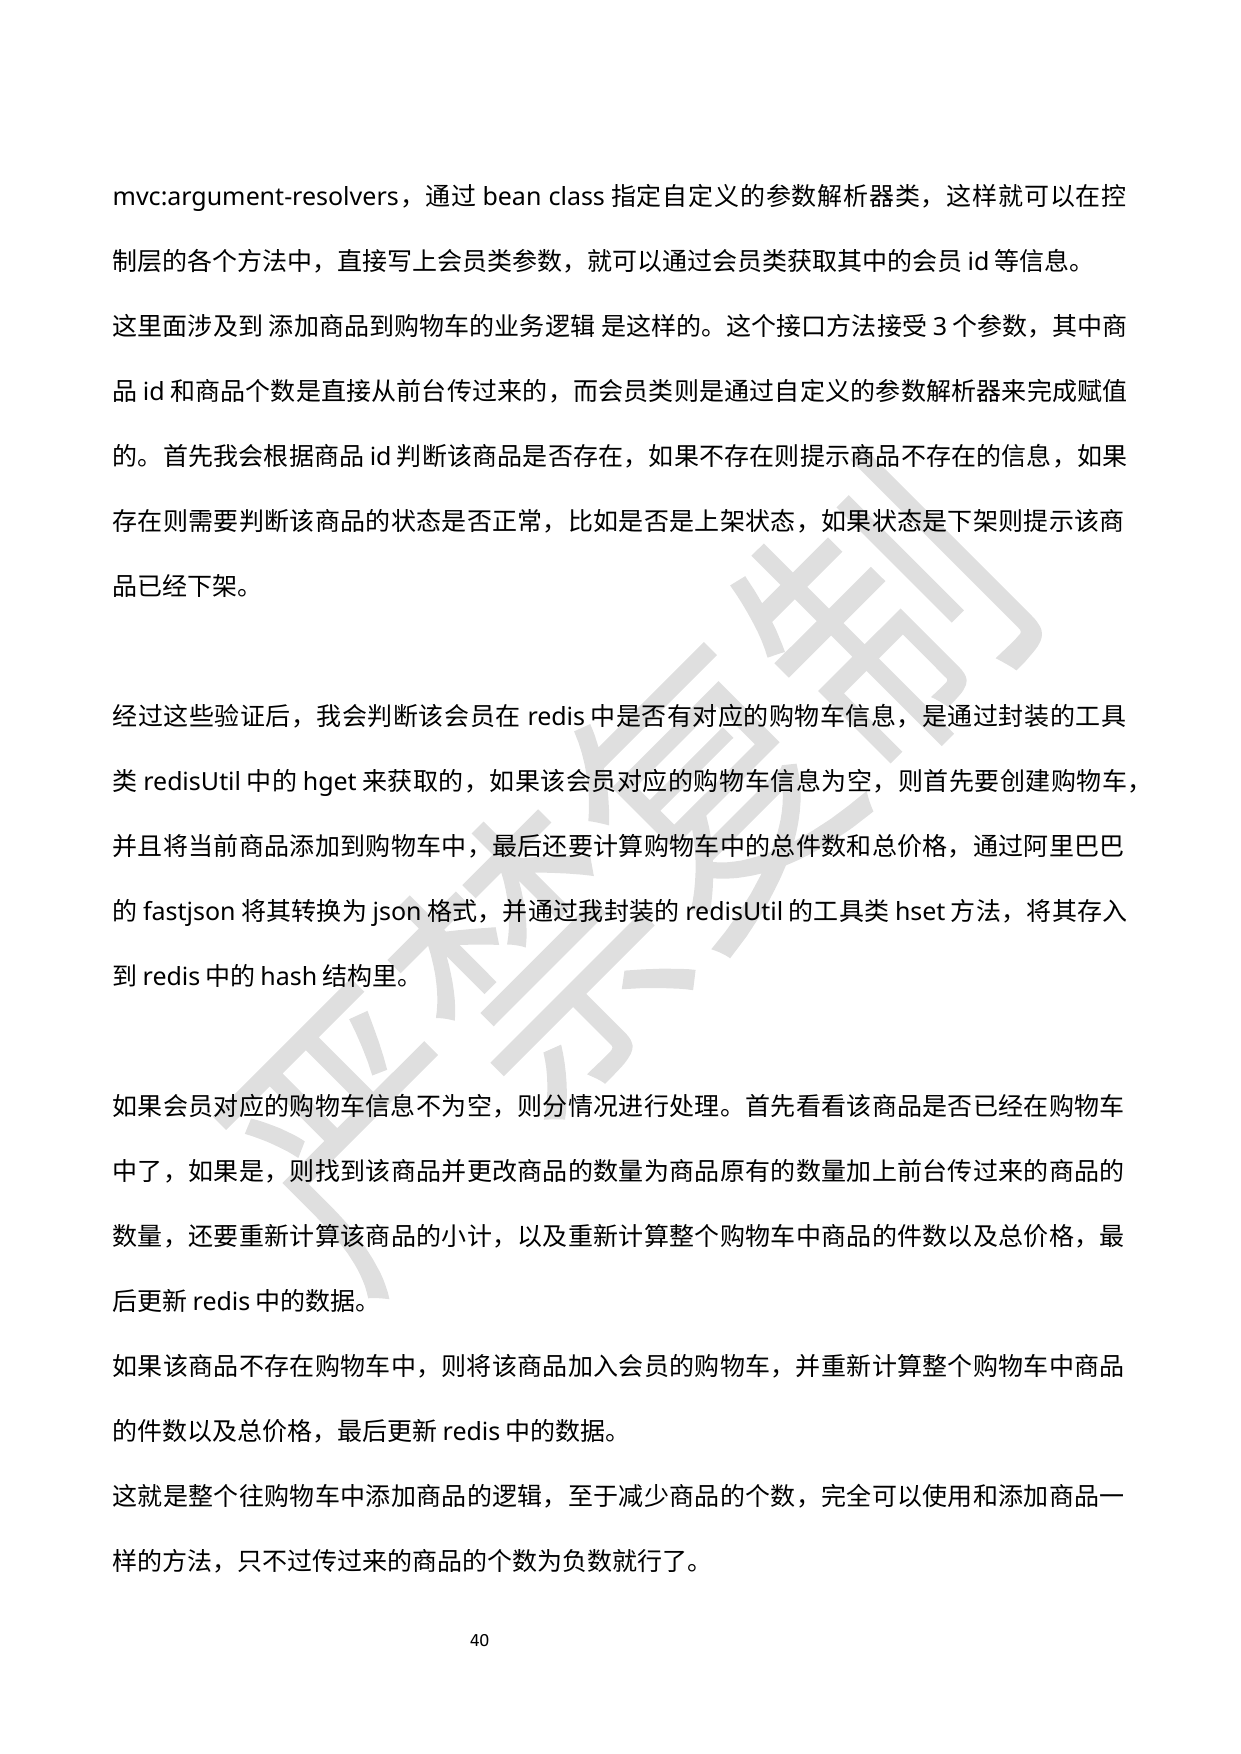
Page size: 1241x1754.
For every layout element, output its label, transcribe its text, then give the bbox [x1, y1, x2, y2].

text 经过这些验证后，我会判断该会员在redis中是否有对应的购物车信息，是通过封装的工具类redisUtil中的hget来获取的，如果该会员对应的购物车信息为空，则首先要创建购物车，并且将当前商品添加到购物车中，最后还要计算购物车中的总件数和总价格，通过阿里巴巴的fastjson将其转换为json格式，并通过我封装的redisUtil的工具类hset方法，将其存入到redis中的hash结构里。 [112, 682, 1128, 1007]
text 如果该商品不存在购物车中，则将该商品加入会员的购物车，并重新计算整个购物车中商品的件数以及总价格，最后更新redis中的数据。 [112, 1332, 1128, 1462]
text 这就是整个往购物车中添加商品的逻辑，至于减少商品的个数，完全可以使用和添加商品一样的方法，只不过传过来的商品的个数为负数就行了。 [112, 1462, 1128, 1592]
text 这里面涉及到 添加商品到购物车的业务逻辑 是这样的。这个接口方法接受3个参数，其中商品id和商品个数是直接从前台传过来的，而会员类则是通过自定义的参数解析器来完成赋值的。首先我会根据商品id判断该商品是否存在，如果不存在则提示商品不存在的信息，如果存在则需要判断该商品的状态是否正常，比如是否是上架状态，如果状态是下架则提示该商品已经下架。 [112, 292, 1128, 617]
text 如果会员对应的购物车信息不为空，则分情况进行处理。首先看看该商品是否已经在购物车中了，如果是，则找到该商品并更改商品的数量为商品原有的数量加上前台传过来的商品的数量，还要重新计算该商品的小计，以及重新计算整个购物车中商品的件数以及总价格，最后更新redis中的数据。 [112, 1072, 1128, 1332]
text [112, 162, 1128, 292]
